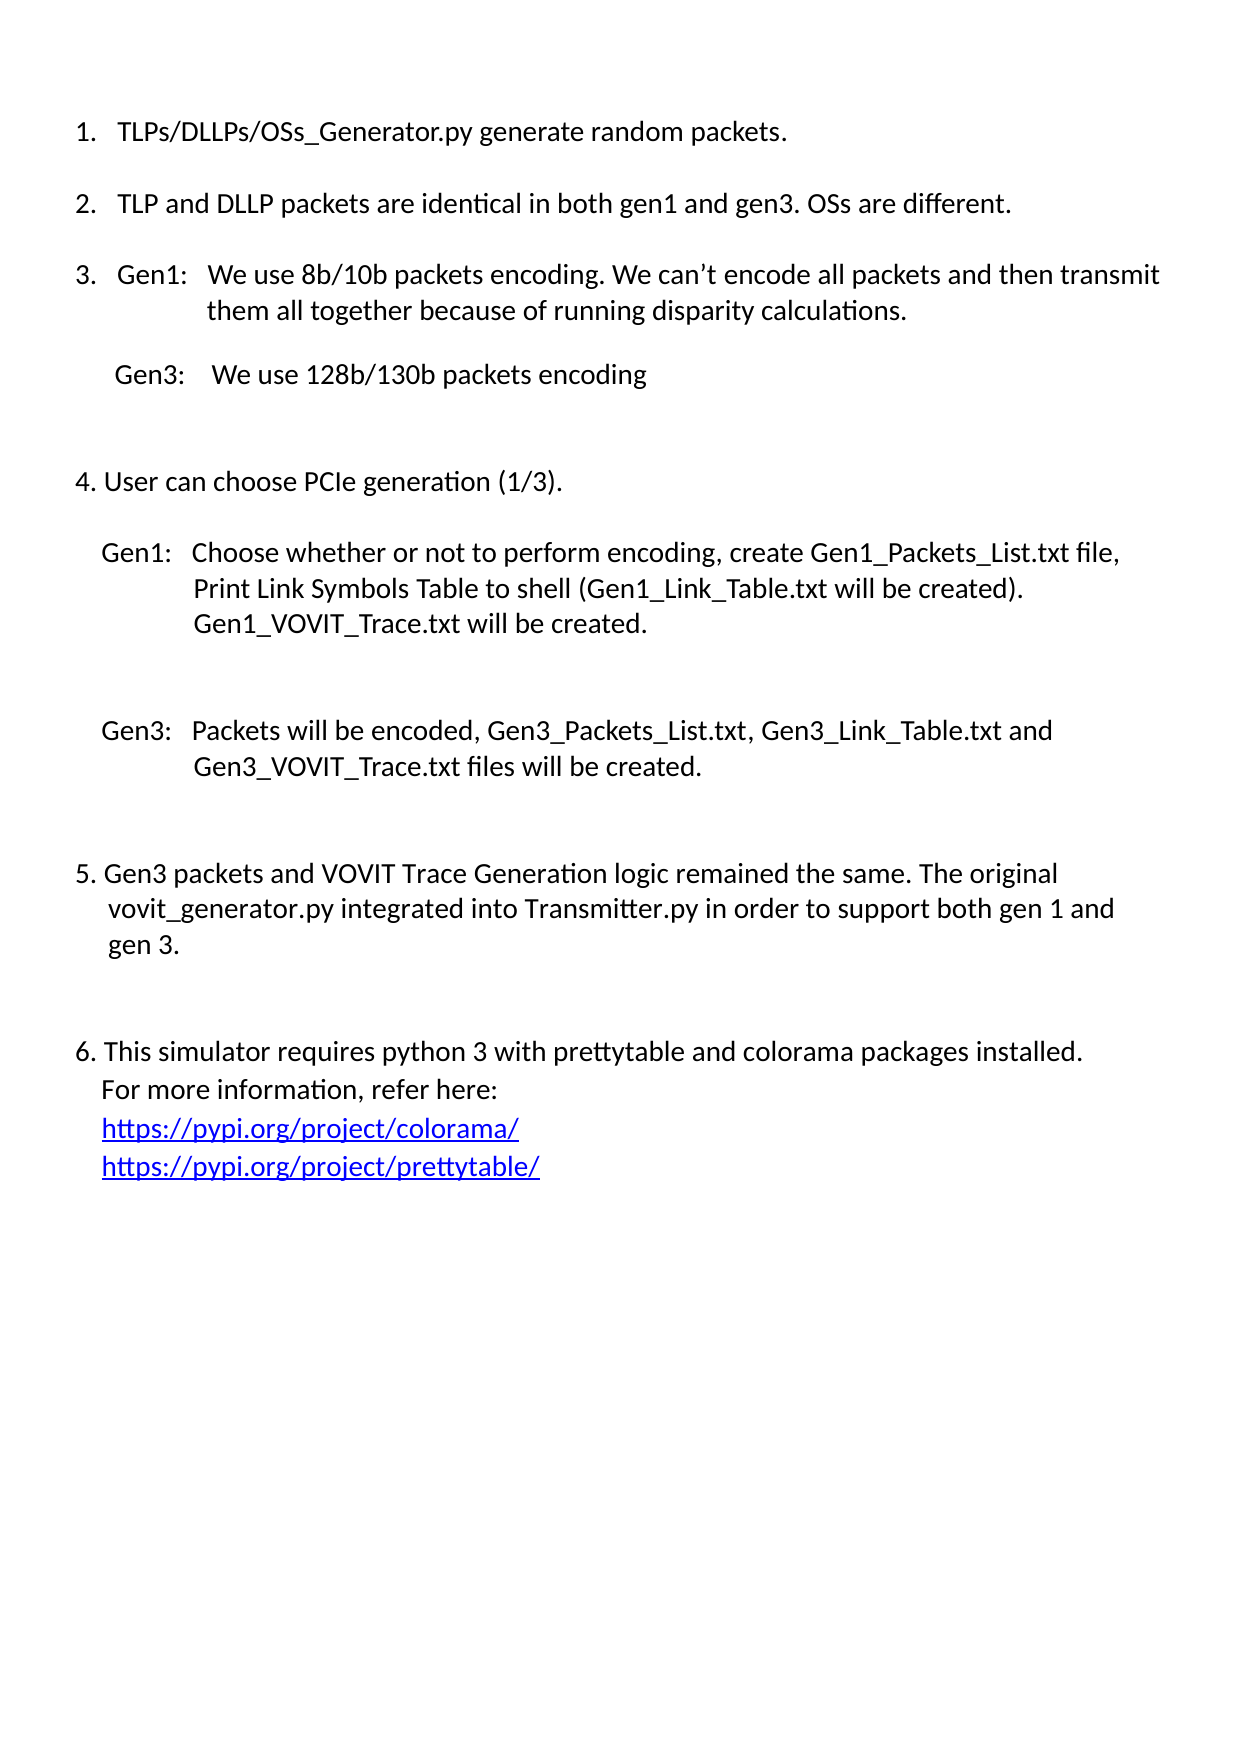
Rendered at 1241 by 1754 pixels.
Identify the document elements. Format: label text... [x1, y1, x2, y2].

text For more information, refer here: [75, 1071, 1165, 1107]
text 2. TLP and DLLP packets are identical in both gen1 and gen3. OSs are different. [75, 185, 1165, 220]
text Gen3: Packets will be encoded, Gen3_Packets_List.txt, Gen3_Link_Table.txt and [75, 712, 1165, 748]
text gen 3. [75, 926, 1165, 962]
text Gen3_VOVIT_Trace.txt files will be created. [75, 748, 1165, 783]
text 3. Gen1: We use 8b/10b packets encoding. We can’t encode all packets and then transmit [75, 256, 1165, 292]
text 4. User can choose PCIe generation (1/3). [75, 463, 1165, 498]
text Gen3: We use 128b/130b packets encoding [75, 356, 1165, 392]
text 1. TLPs/DLLPs/OSs_Generator.py generate random packets. [75, 113, 1165, 149]
text https://pypi.org/project/prettytable/ [75, 1148, 1165, 1184]
text 5. Gen3 packets and VOVIT Trace Generation logic remained the same. The original [75, 855, 1165, 890]
text them all together because of running disparity calculations. [75, 292, 1165, 327]
text Gen1_VOVIT_Trace.txt will be created. [75, 605, 1165, 641]
text https://pypi.org/project/colorama/ [75, 1110, 1165, 1145]
text 6. This simulator requires python 3 with prettytable and colorama packages installed. [75, 1033, 1165, 1068]
text Print Link Symbols Table to shell (Gen1_Link_Table.txt will be created). [75, 570, 1165, 605]
text vovit_generator.py integrated into Transmitter.py in order to support both gen 1 and [75, 890, 1165, 926]
text Gen1: Choose whether or not to perform encoding, create Gen1_Packets_List.txt file, [75, 534, 1165, 570]
